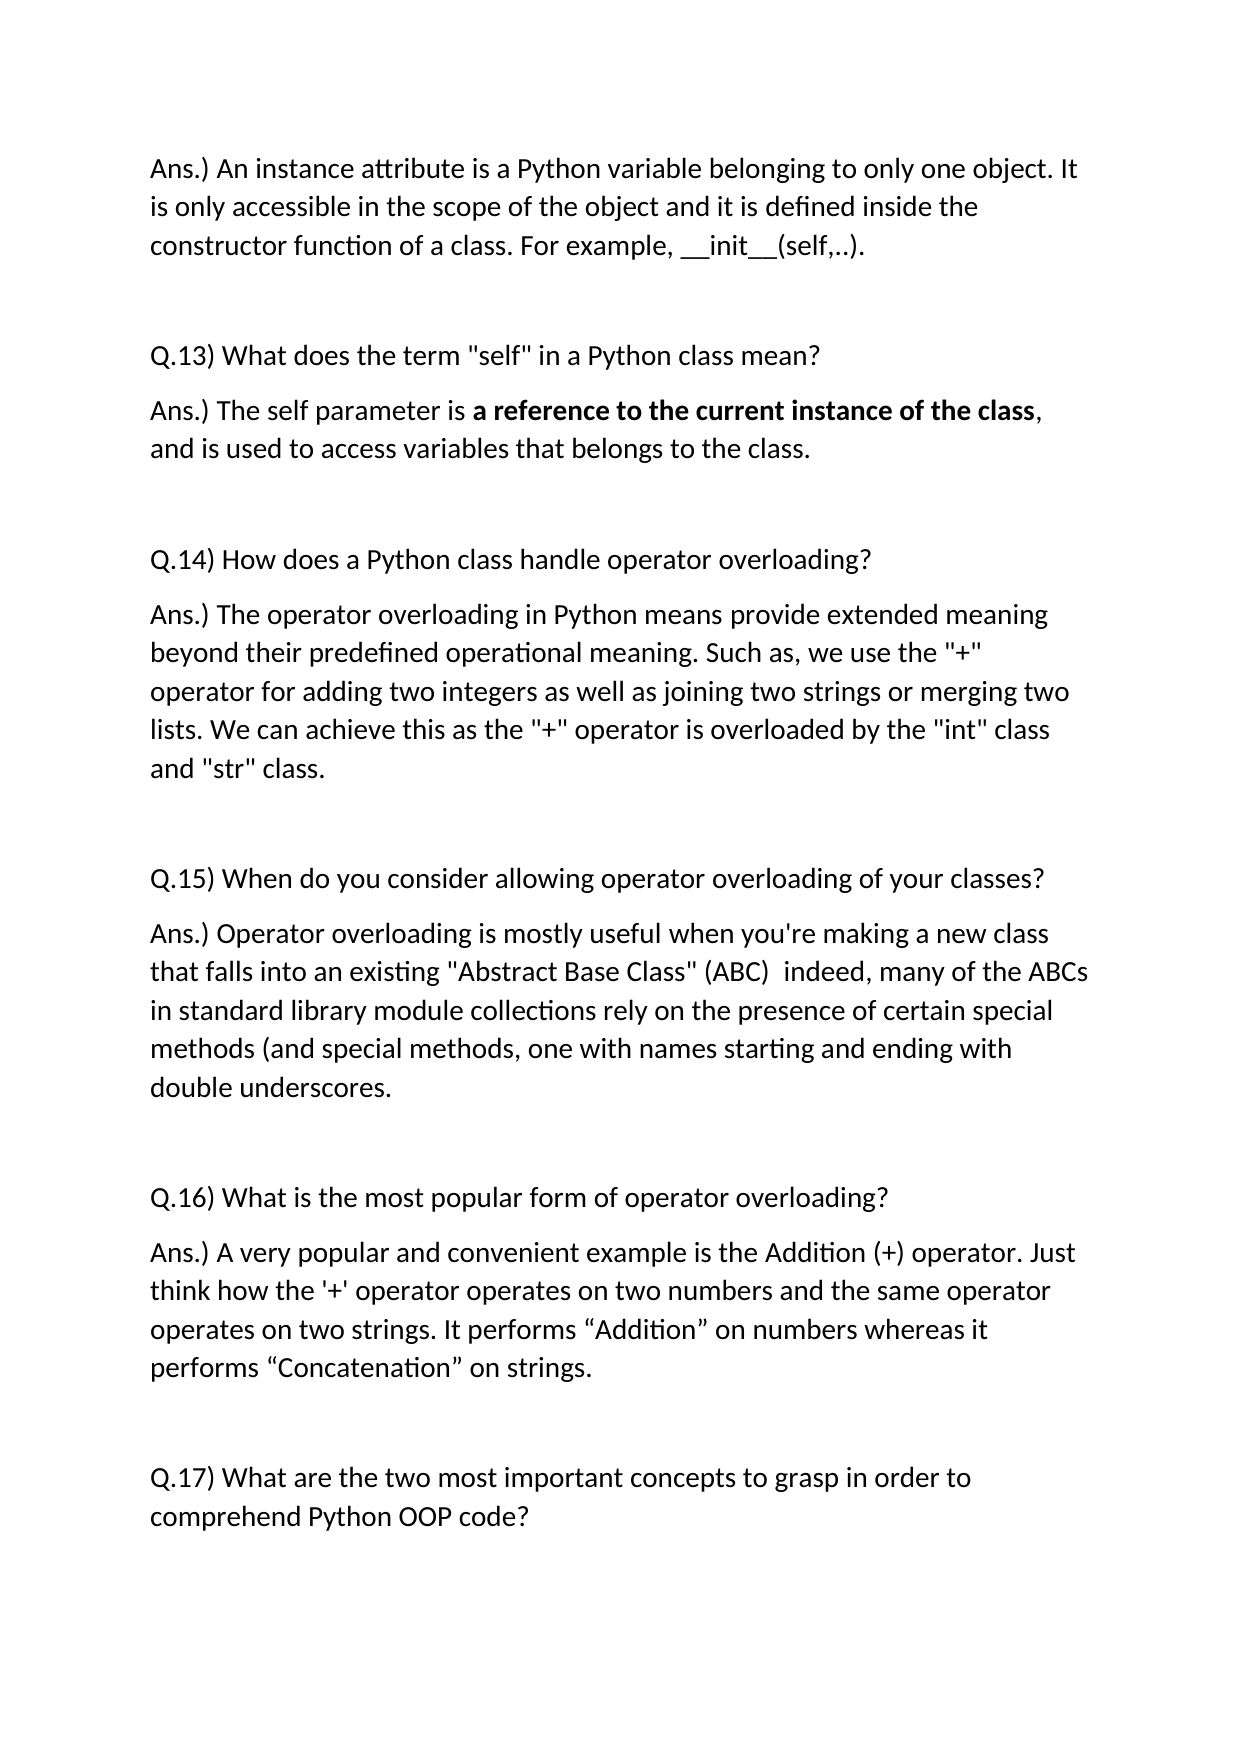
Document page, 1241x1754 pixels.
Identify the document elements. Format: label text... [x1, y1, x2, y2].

text Q.16) What is the most popular form of operator overloading? [150, 1179, 1090, 1214]
text Ans.) Operator overloading is mostly useful when you're making a new class that falls into an existing "Abstract Base Class" (ABC) indeed, many of the ABCs in standard library module collections rely on the presence of certain special methods (and special methods, one with names starting and ending with double underscores. [150, 915, 1090, 1104]
text Ans.) A very popular and convenient example is the Addition (+) operator. Just think how the '+' operator operates on two numbers and the same operator operates on two strings. It performs “Addition” on numbers whereas it performs “Concatenation” on strings. [150, 1234, 1090, 1385]
text Q.15) When do you consider allowing operator overloading of your classes? [150, 860, 1090, 896]
text Ans.) An instance attribute is a Python variable belonging to only one object. It is only accessible in the scope of the object and it is defined inside the constructor function of a class. For example, __init__(self,..). [150, 150, 1090, 262]
text Q.13) What does the term "self" in a Python class mean? [150, 337, 1090, 373]
text Ans.) The operator overloading in Python means provide extended meaning beyond their predefined operational meaning. Such as, we use the "+" operator for adding two integers as well as joining two strings or merging two lists. We can achieve this as the "+" operator is overloaded by the "int" class and "str" class. [150, 596, 1090, 785]
text Q.17) What are the two most important concepts to grasp in order to comprehend Python OOP code? [150, 1459, 1090, 1534]
text Q.14) How does a Python class handle operator overloading? [150, 541, 1090, 576]
text Ans.) The self parameter is a reference to the current instance of the class, and is used to access variables that belongs to the class. [150, 392, 1090, 466]
